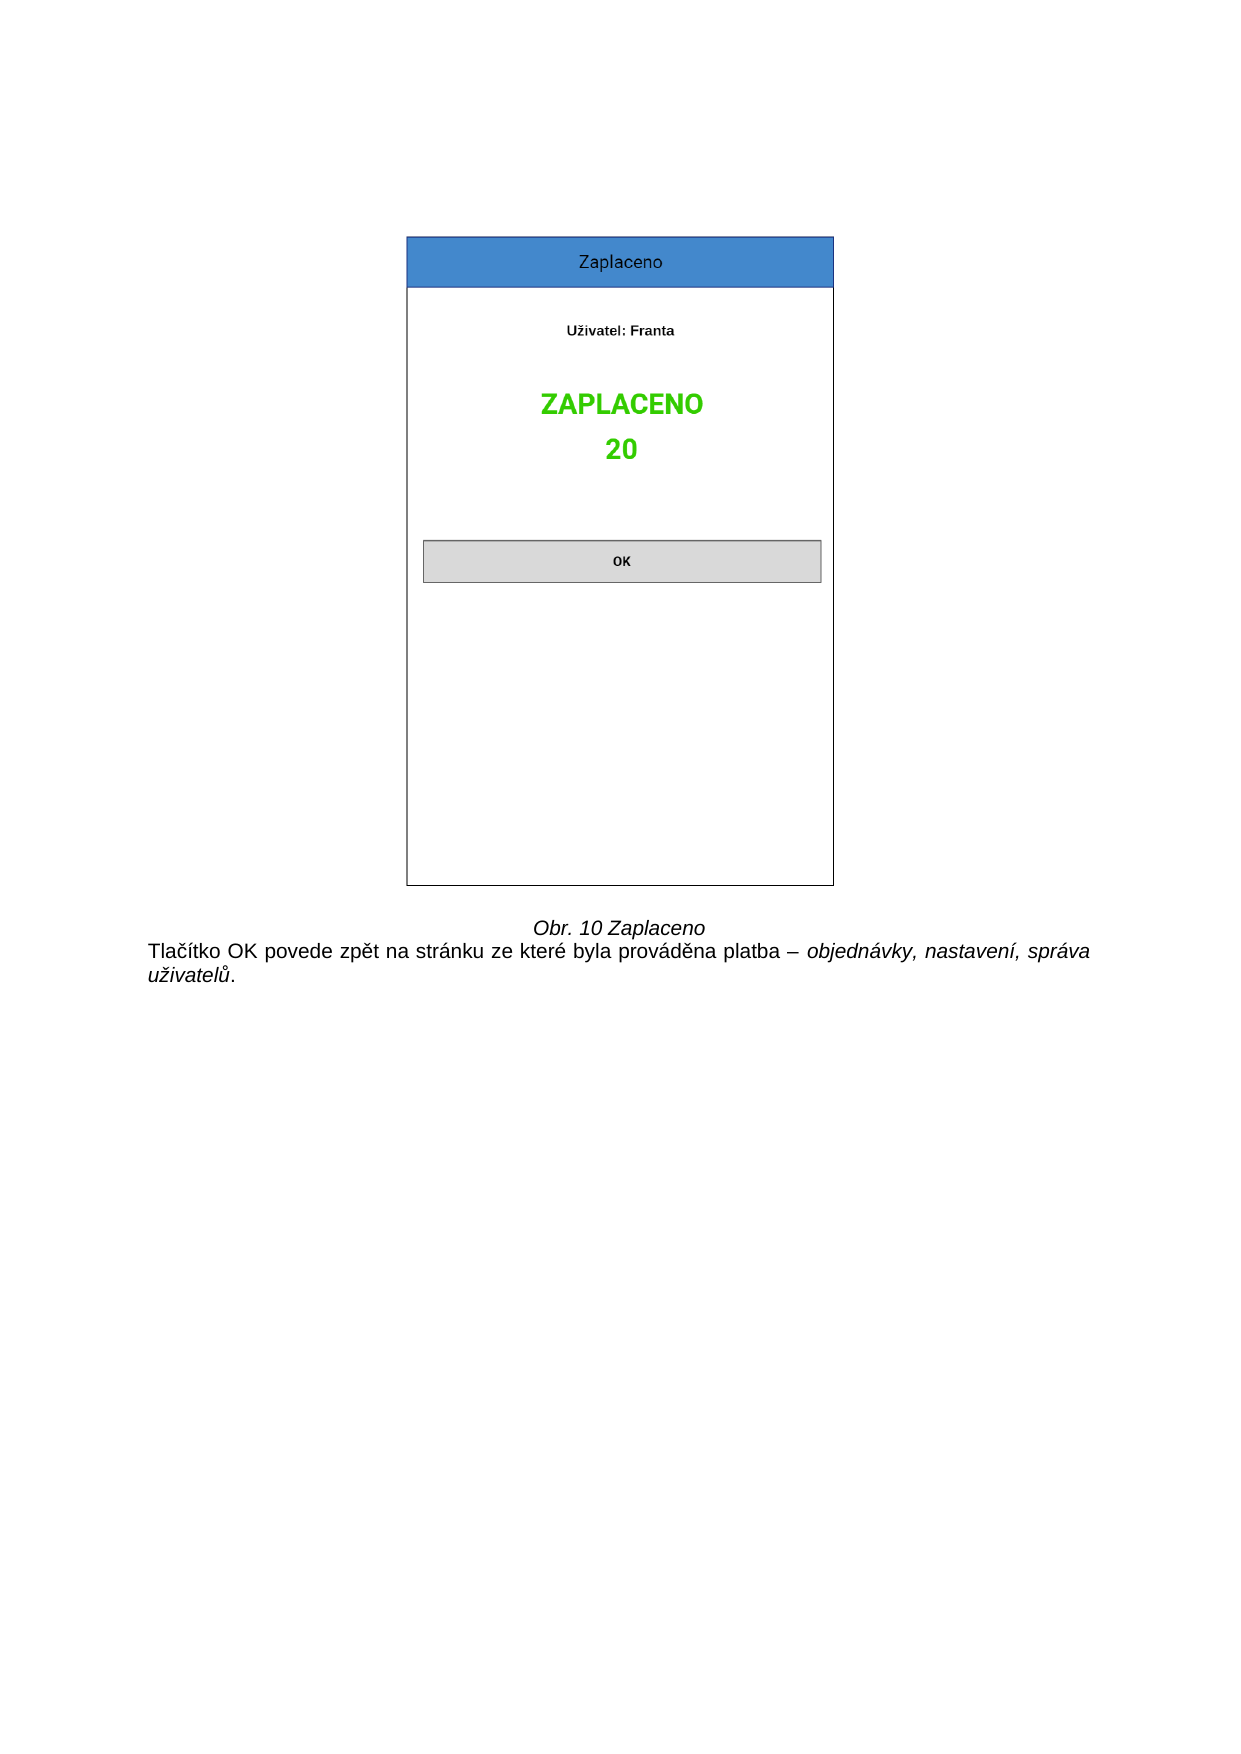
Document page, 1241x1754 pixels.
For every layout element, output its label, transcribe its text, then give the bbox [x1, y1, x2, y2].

text Tlačítko OK povede zpět na stránku ze které byla prováděna platba – objednávky, nastavení, správa uživatelů. [148, 939, 1092, 987]
picture [373, 206, 867, 916]
text Obr. 10 Zaplaceno [148, 915, 1092, 939]
